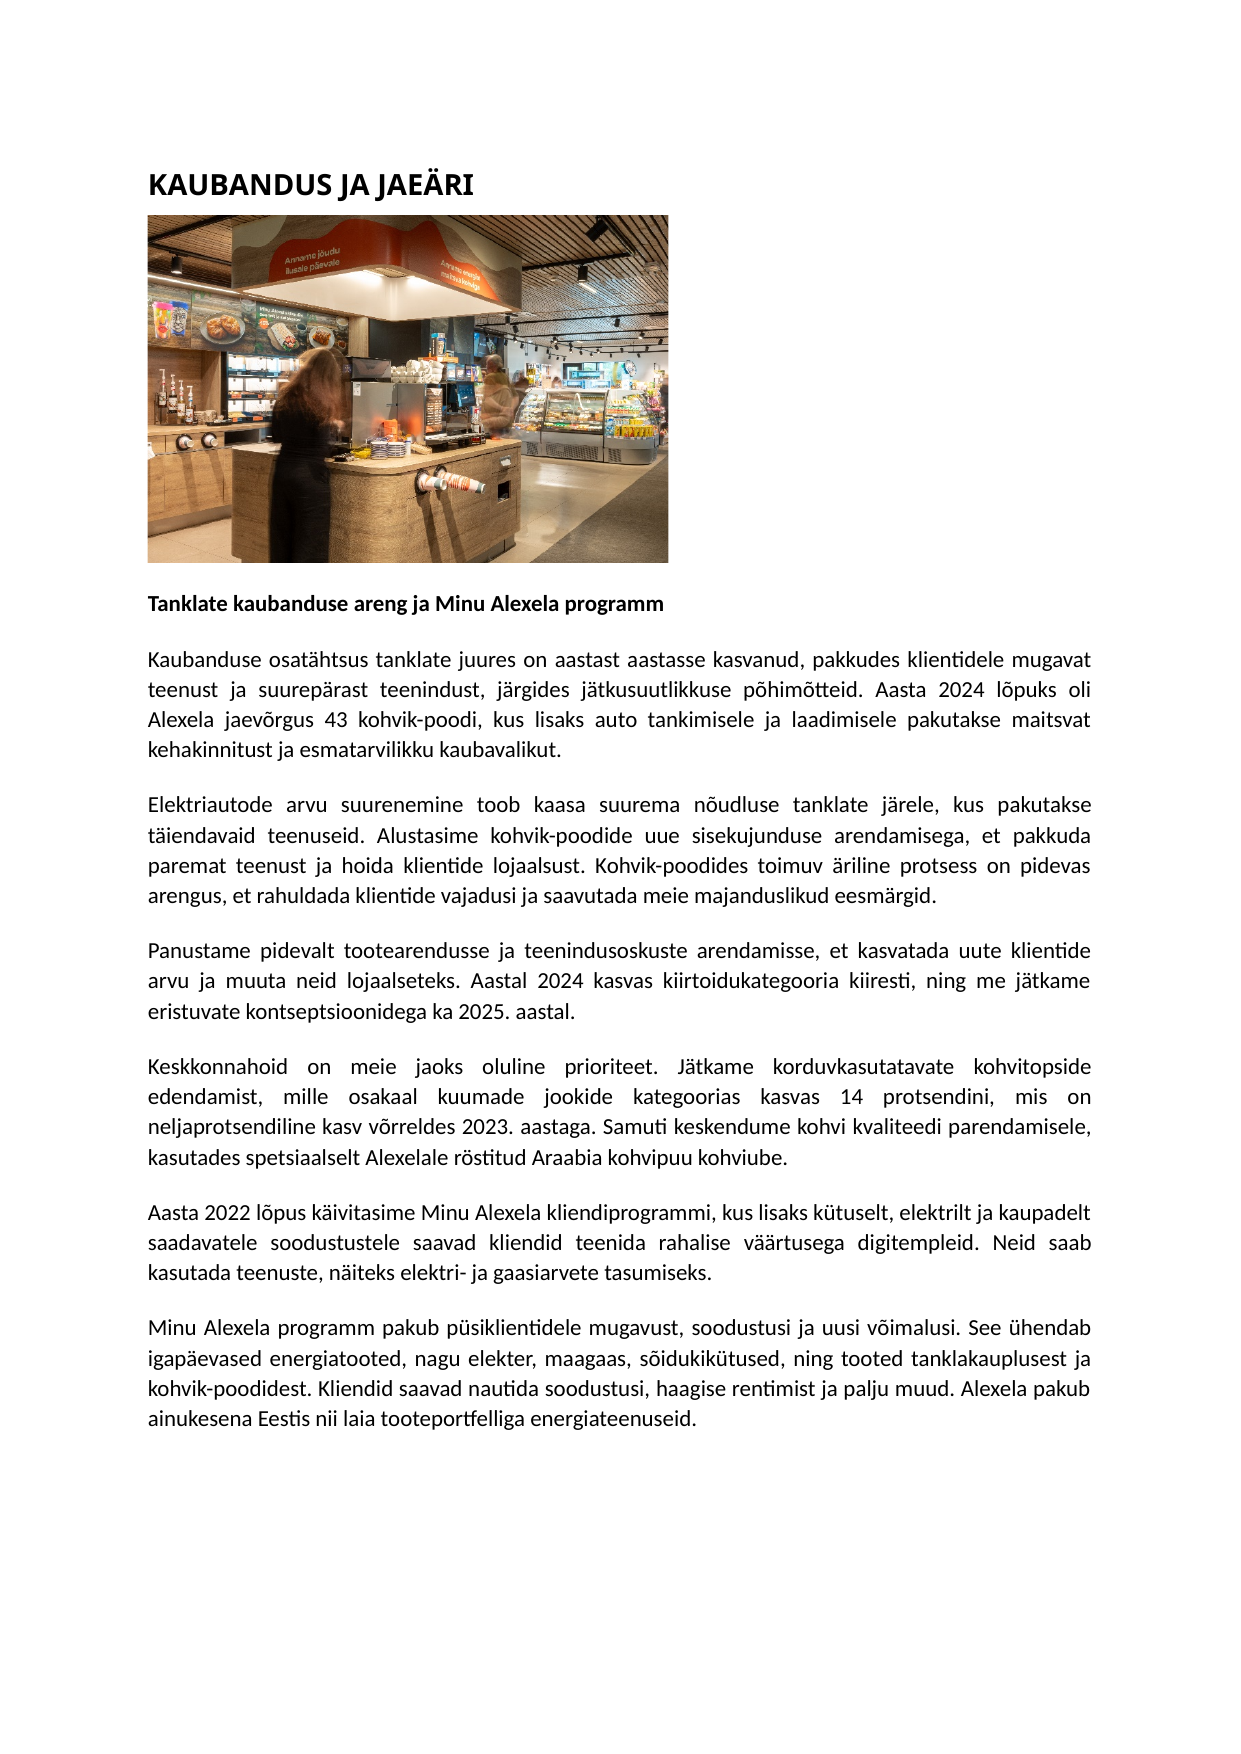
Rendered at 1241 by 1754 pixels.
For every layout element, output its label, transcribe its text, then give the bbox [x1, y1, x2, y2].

text Kaubanduse osatähtsus tanklate juures on aastast aastasse kasvanud, pakkudes klientidele mugavat teenust ja suurepärast teenindust, järgides jätkusuutlikkuse põhimõtteid. Aasta 2024 lõpuks oli Alexela jaevõrgus 43 kohvik-poodi, kus lisaks auto tankimisele ja laadimisele pakutakse maitsvat kehakinnitust ja esmatarvilikku kaubavalikut. [148, 645, 1093, 763]
picture [147, 215, 669, 563]
text Minu Alexela programm pakub püsiklientidele mugavust, soodustusi ja uusi võimalusi. See ühendab igapäevased energiatooted, nagu elekter, maagaas, sõidukikütused, ning tooted tanklakauplusest ja kohvik-poodidest. Kliendid saavad nautida soodustusi, haagise rentimist ja palju muud. Alexela pakub ainukesena Eestis nii laia tooteportfelliga energiateenuseid. [148, 1313, 1093, 1432]
subtitle KAUBANDUS JA JAEÄRI [148, 164, 1093, 204]
text Panustame pidevalt tootearendusse ja teenindusoskuste arendamisse, et kasvatada uute klientide arvu ja muuta neid lojaalseteks. Aastal 2024 kasvas kiirtoidukategooria kiiresti, ning me jätkame eristuvate kontseptsioonidega ka 2025. aastal. [148, 936, 1093, 1025]
text Keskkonnahoid on meie jaoks oluline prioriteet. Jätkame korduvkasutatavate kohvitopside edendamist, mille osakaal kuumade jookide kategoorias kasvas 14 protsendini, mis on neljaprotsendiline kasv võrreldes 2023. aastaga. Samuti keskendume kohvi kvaliteedi parendamisele, kasutades spetsiaalselt Alexelale röstitud Araabia kohvipuu kohviube. [148, 1052, 1093, 1171]
text Aasta 2022 lõpus käivitasime Minu Alexela kliendiprogrammi, kus lisaks kütuselt, elektrilt ja kaupadelt saadavatele soodustustele saavad kliendid teenida rahalise väärtusega digitempleid. Neid saab kasutada teenuste, näiteks elektri- ja gaasiarvete tasumiseks. [148, 1198, 1093, 1286]
text Tanklate kaubanduse areng ja Minu Alexela programm [148, 589, 1093, 617]
text Elektriautode arvu suurenemine toob kaasa suurema nõudluse tanklate järele, kus pakutakse täiendavaid teenuseid. Alustasime kohvik-poodide uue sisekujunduse arendamisega, et pakkuda paremat teenust ja hoida klientide lojaalsust. Kohvik-poodides toimuv äriline protsess on pidevas arengus, et rahuldada klientide vajadusi ja saavutada meie majanduslikud eesmärgid. [148, 791, 1093, 909]
